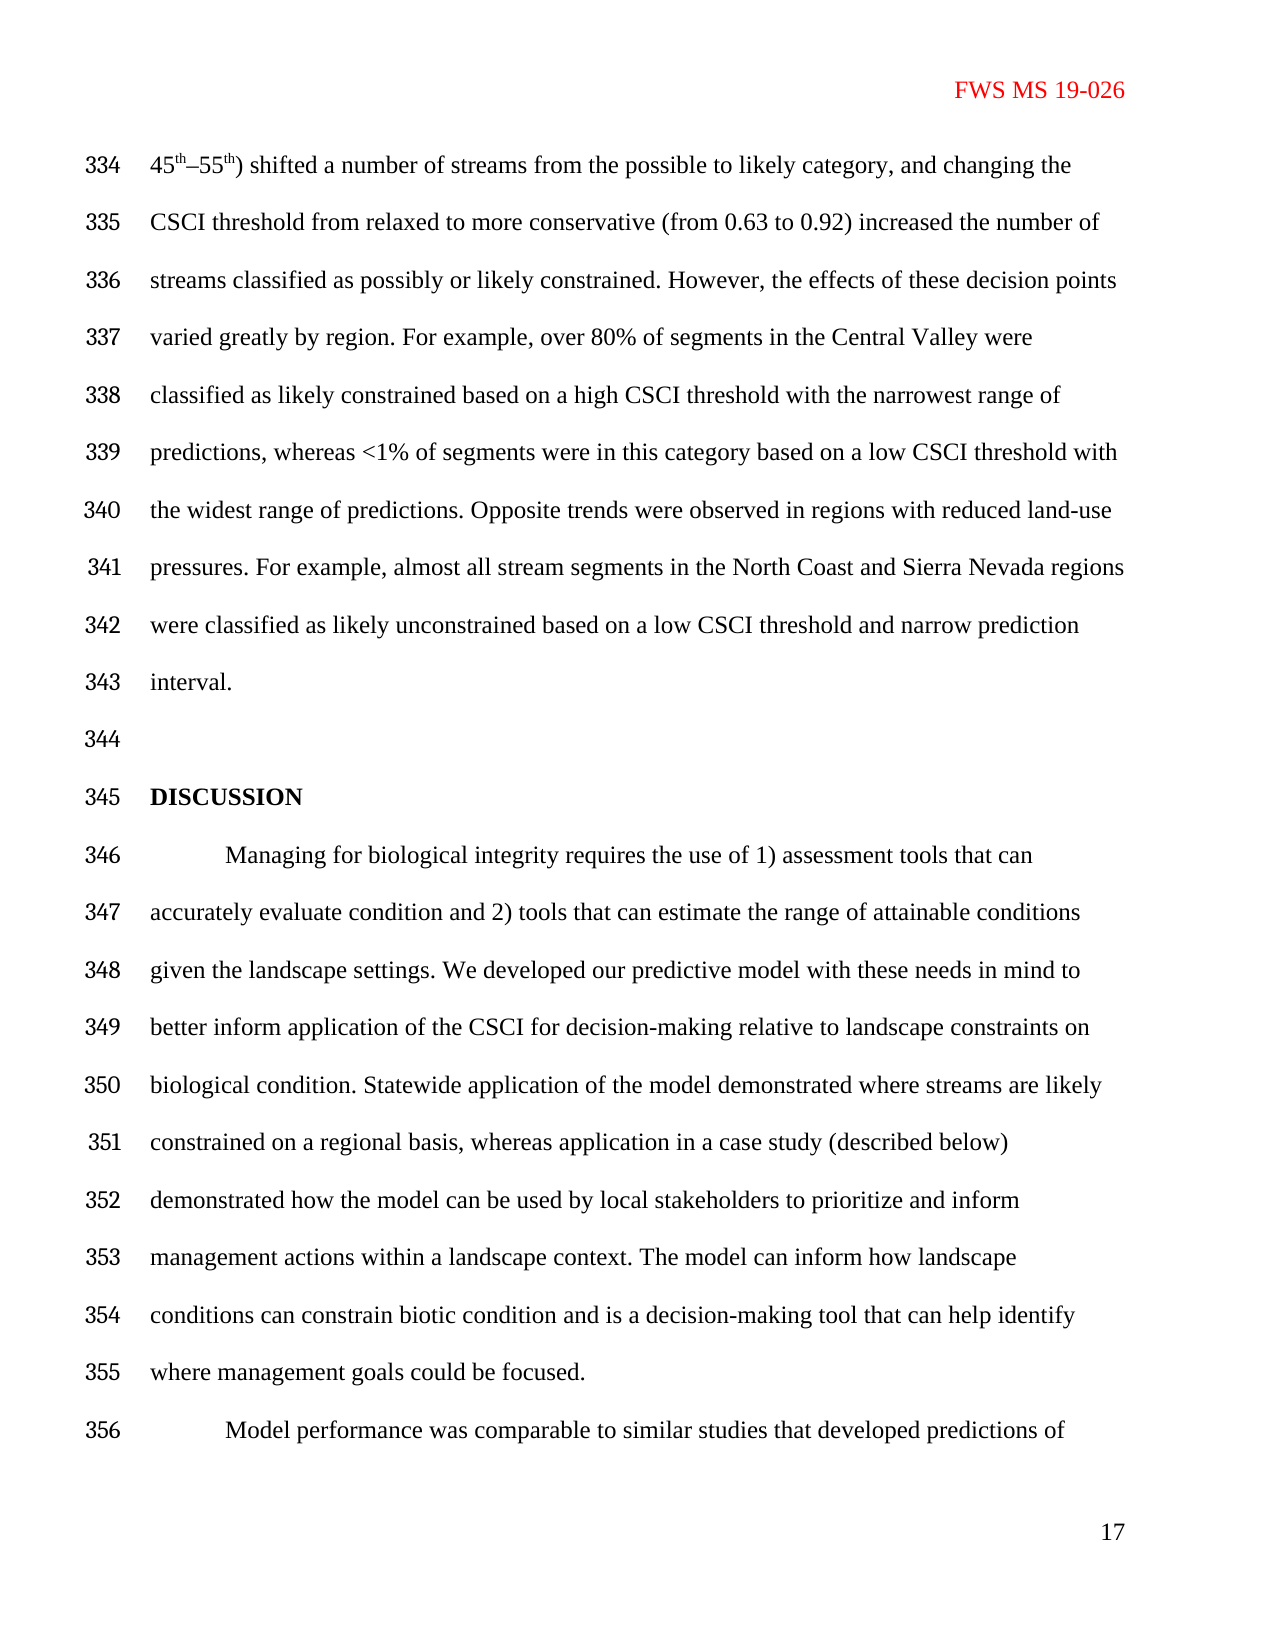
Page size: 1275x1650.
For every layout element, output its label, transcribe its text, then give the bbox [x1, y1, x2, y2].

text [150, 150, 1125, 696]
subtitle DISCUSSION [150, 782, 1125, 811]
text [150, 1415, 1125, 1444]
text Managing for biological integrity requires the use of 1) assessment tools that can accurately evaluate condition and 2) tools that can estimate the range of attainable conditions given the landscape settings. We developed our predictive model with these needs in mind to better inform application of the CSCI for decision-making relative to landscape constraints on biological condition. Statewide application of the model demonstrated where streams are likely constrained on a regional basis, whereas application in a case study (described below) demonstrated how the model can be used by local stakeholders to prioritize and inform management actions within a landscape context. The model can inform how landscape conditions can constrain biotic condition and is a decision-making tool that can help identify where management goals could be focused. [150, 840, 1125, 1386]
